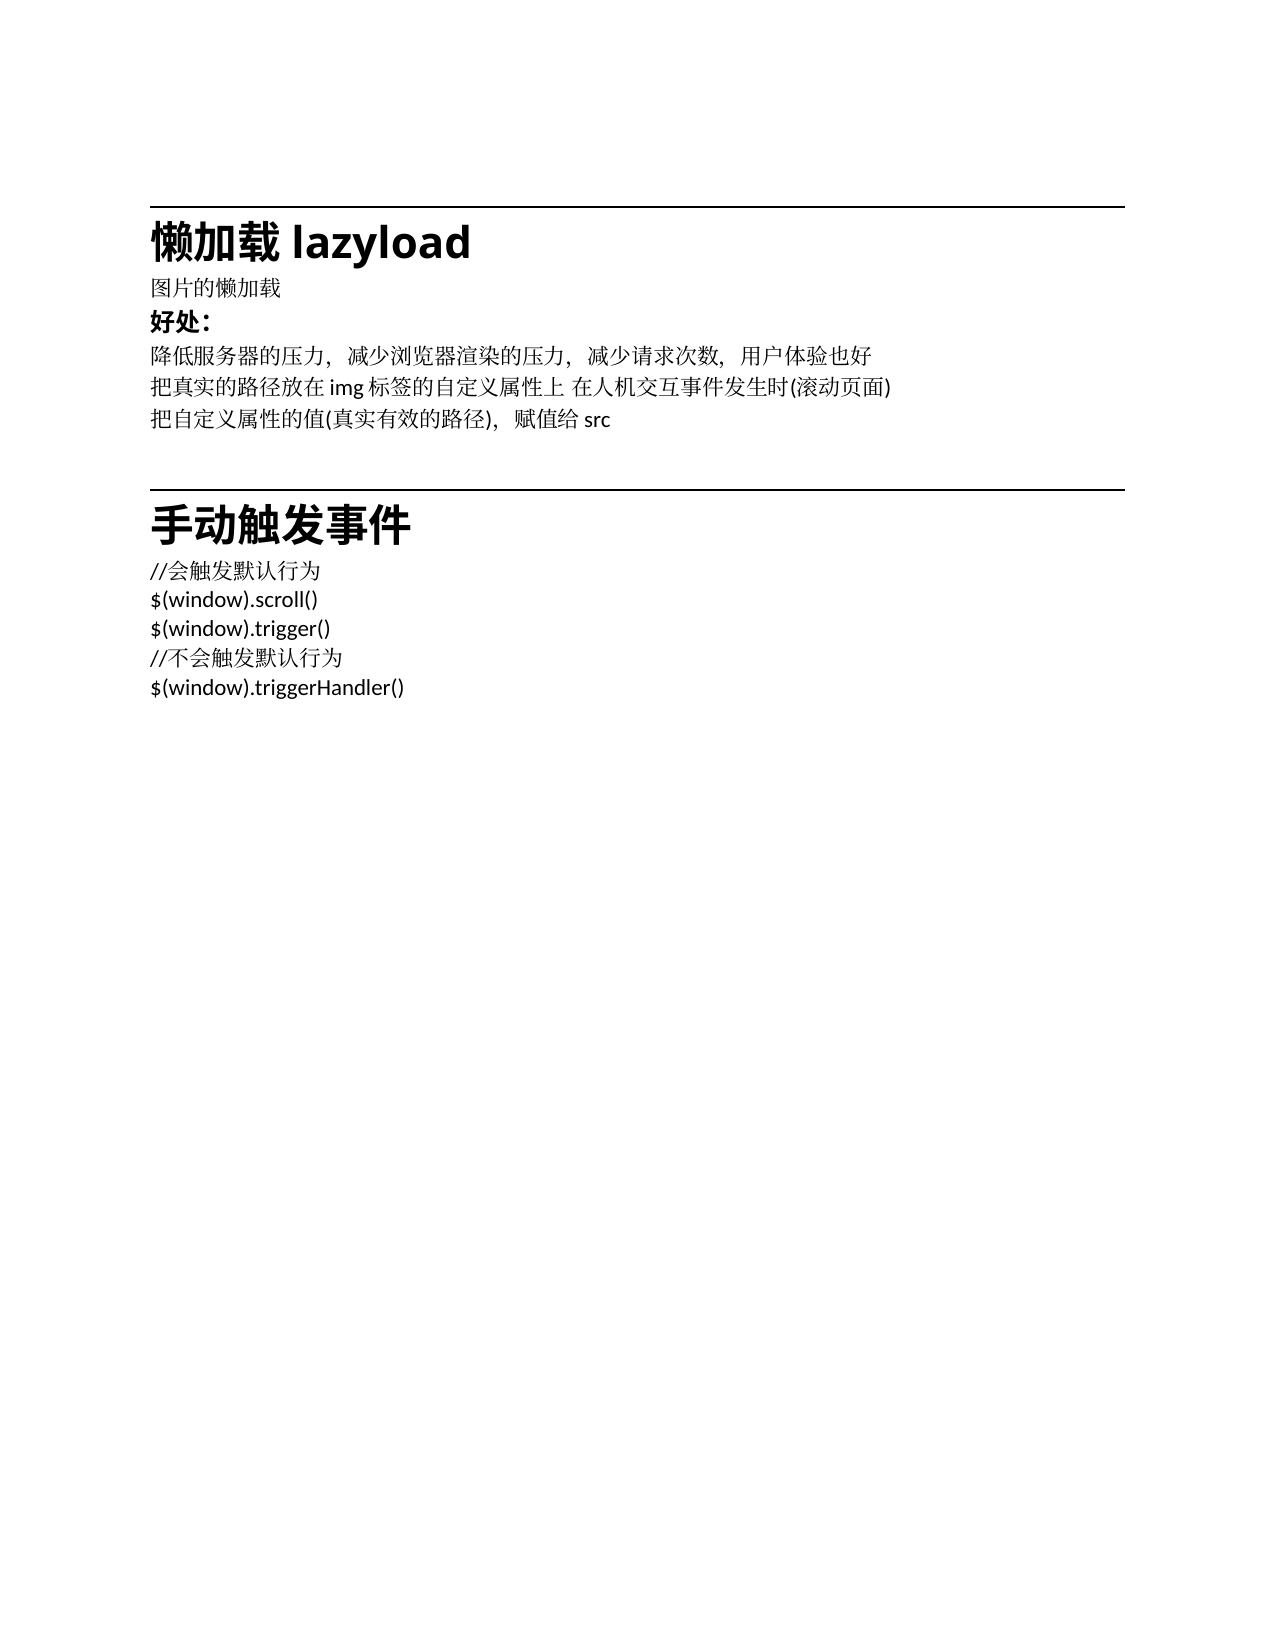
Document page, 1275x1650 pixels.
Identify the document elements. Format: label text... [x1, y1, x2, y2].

text $(window).scroll() [150, 586, 1125, 614]
text $(window).trigger() [150, 614, 1125, 642]
text //不会触发默认行为 [150, 642, 1125, 673]
text $(window).triggerHandler() [150, 673, 1125, 701]
text 降低服务器的压力，减少浏览器渲染的压力，减少请求次数，用户体验也好 [150, 339, 1125, 370]
text 图片的懒加载 [150, 271, 1125, 303]
text 把自定义属性的值(真实有效的路径)，赋值给src [150, 402, 1125, 433]
text 把真实的路径放在img标签的自定义属性上 在人机交互事件发生时(滚动页面) [150, 370, 1125, 402]
text //会触发默认行为 [150, 554, 1125, 586]
